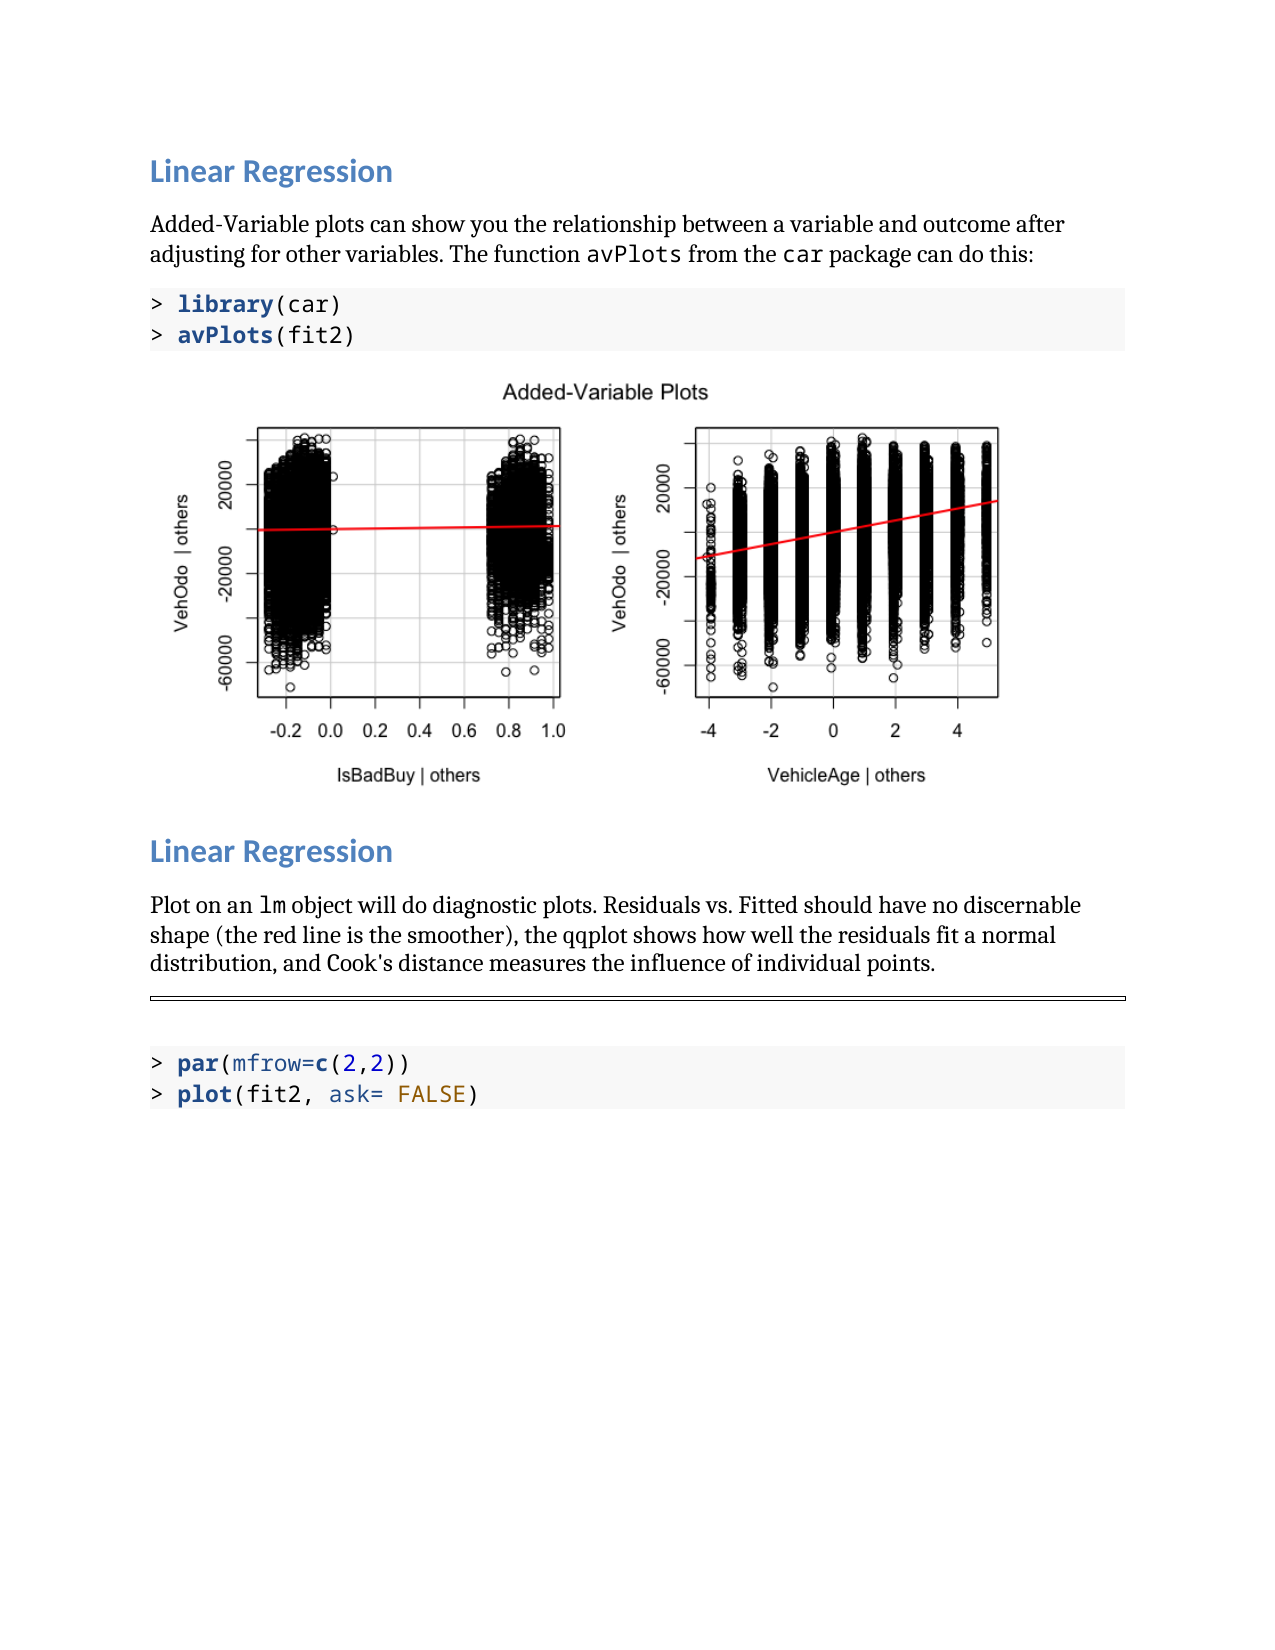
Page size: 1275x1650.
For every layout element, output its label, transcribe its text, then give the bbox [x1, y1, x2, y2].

subtitle Linear Regression [150, 150, 1125, 191]
text Plot on an lm object will do diagnostic plots. Residuals vs. Fitted should have no discernable shape (the red line is the smoother), the qqplot shows how well the residuals fit a normal distribution, and Cook's distance measures the influence of individual points. [150, 889, 1125, 978]
subtitle Linear Regression [150, 830, 1125, 871]
text Added-Variable plots can show you the relationship between a variable and outcome after adjusting for other variables. The function avPlots from the car package can do this: [150, 209, 1125, 269]
text > library(car) > avPlots(fit2) [150, 288, 1125, 351]
picture [168, 371, 1044, 809]
text > par(mfrow=c(2,2)) > plot(fit2, ask= FALSE) [411, 1046, 1125, 1109]
